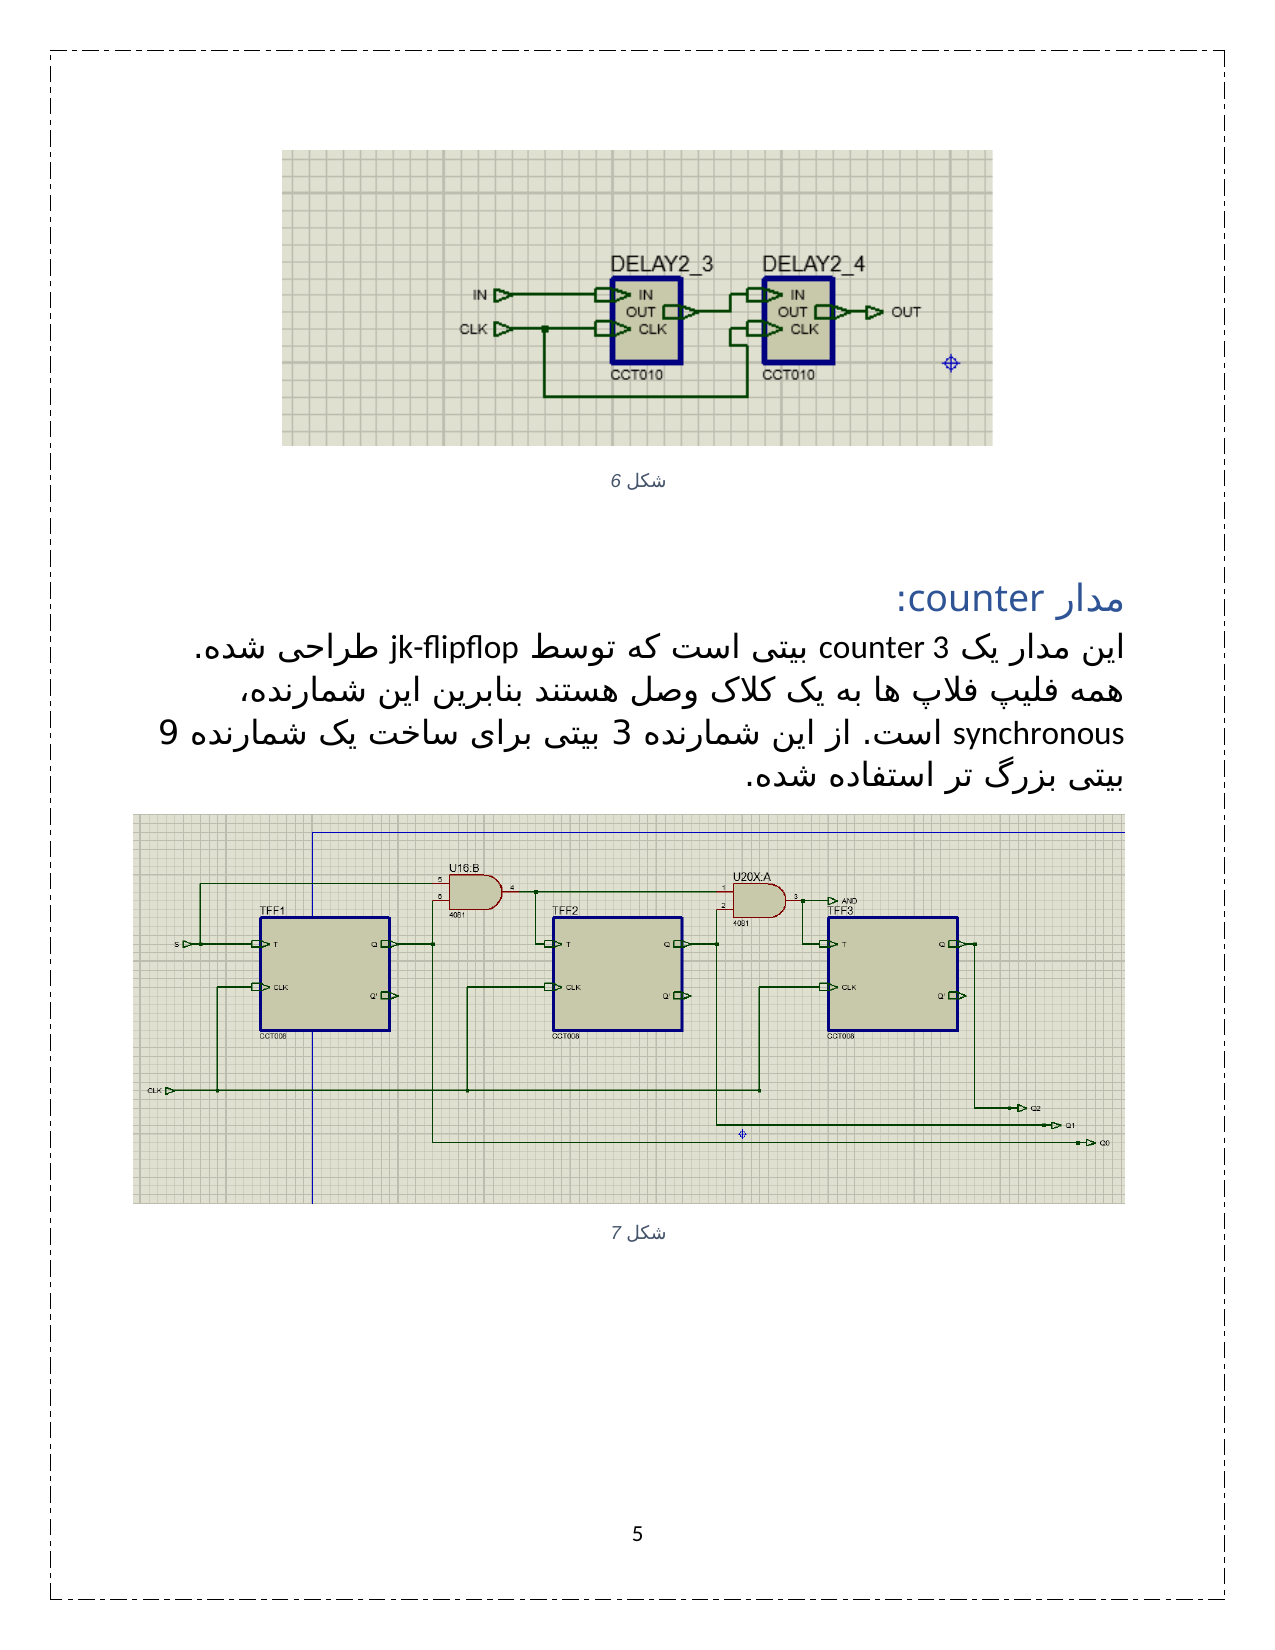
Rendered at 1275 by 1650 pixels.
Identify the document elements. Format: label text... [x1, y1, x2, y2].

text شکل 7 [150, 1222, 1125, 1243]
text شکل 6 [150, 448, 1125, 491]
picture [282, 150, 993, 446]
text این مدار یک counter 3 بیتی است که توسط jk-flipflop طراحی شده. همه فلیپ فلاپ ها به یک کلاک وصل هستند بنابرین این شمارنده، synchronous است. از این شمارنده 3 بیتی برای ساخت یک شمارنده 9 بیتی بزرگ تر استفاده شده. [150, 626, 1125, 795]
subtitle مدار counter: [150, 571, 1125, 622]
picture [133, 814, 1125, 1204]
